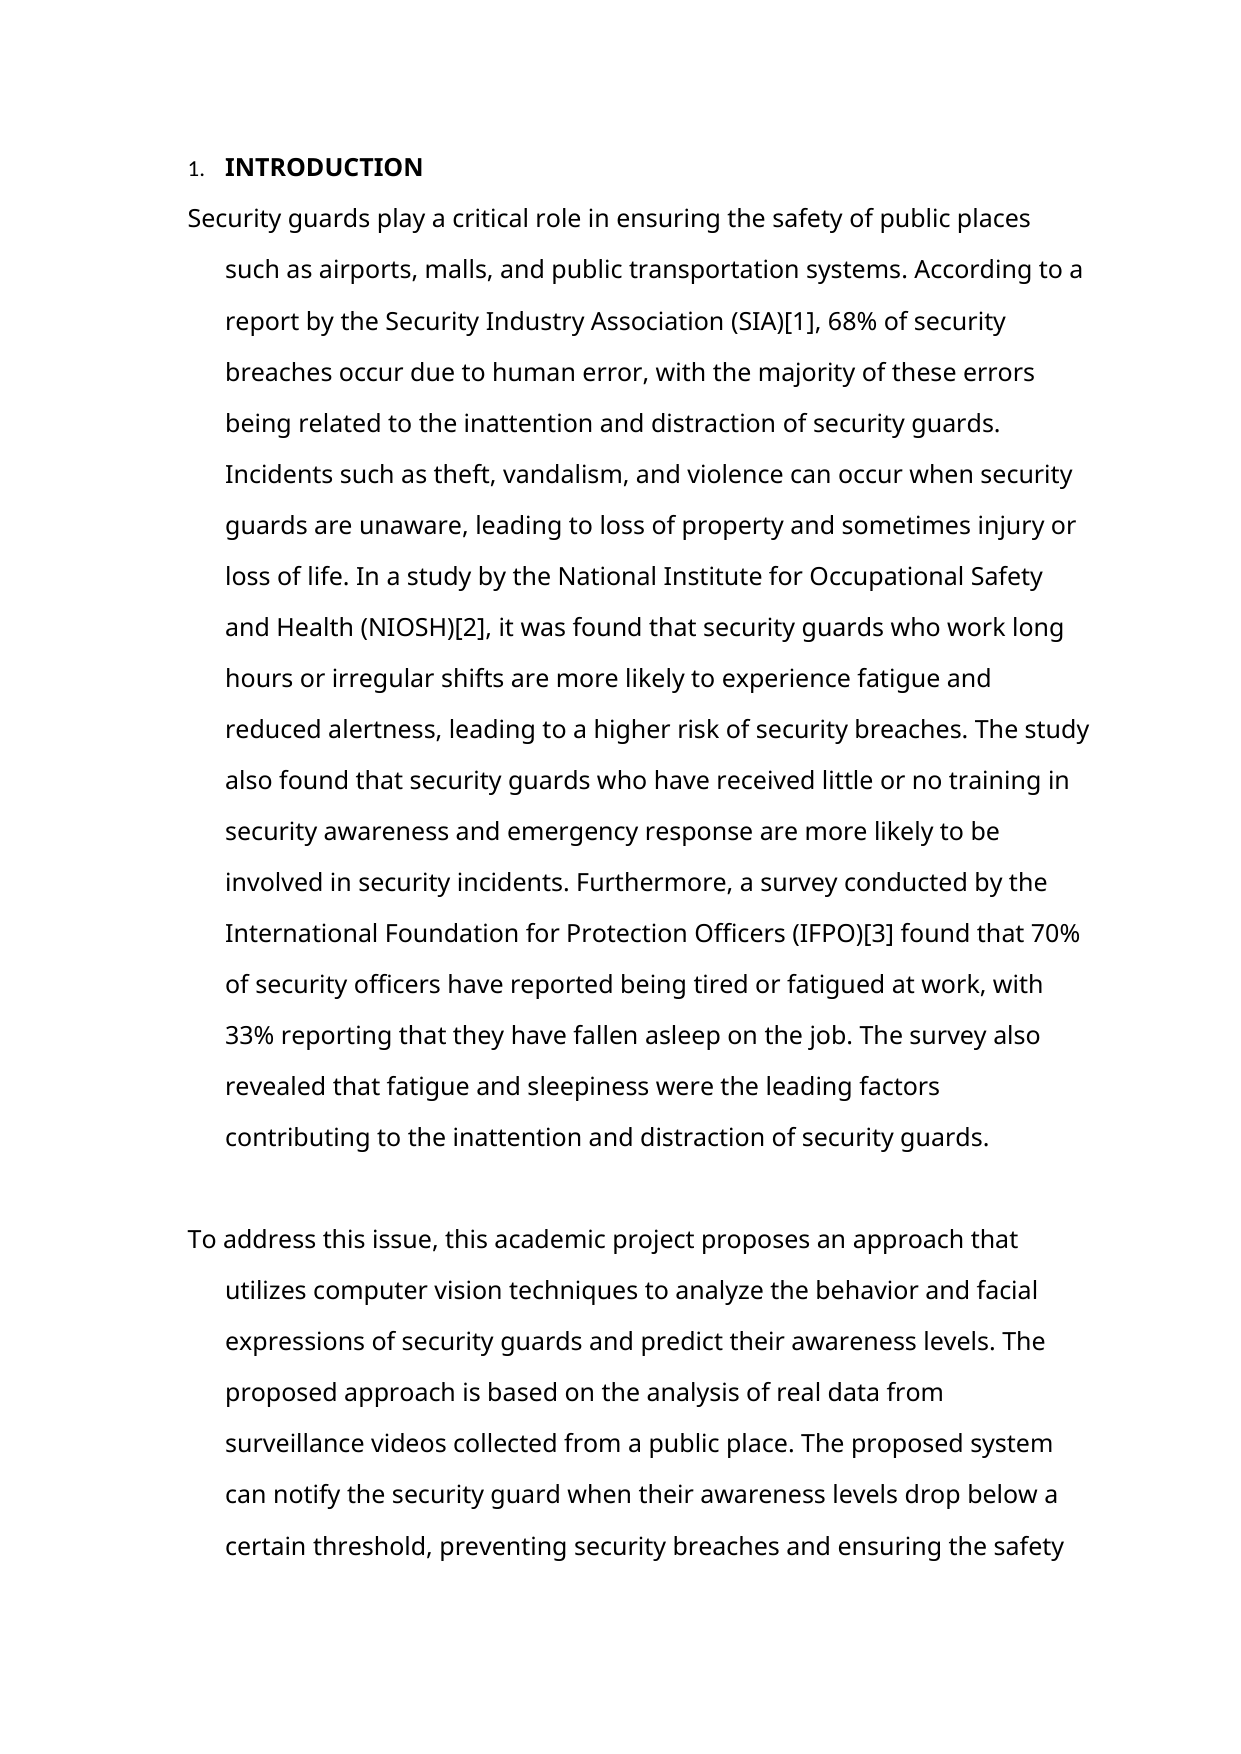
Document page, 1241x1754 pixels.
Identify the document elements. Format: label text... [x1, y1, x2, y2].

list INTRODUCTION [187, 150, 1090, 184]
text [187, 1222, 1090, 1562]
text Security guards play a critical role in ensuring the safety of public places such as airports, malls, and public transportation systems. According to a report by the Security Industry Association (SIA)[1], 68% of security breaches occur due to human error, with the majority of these errors being related to the inattention and distraction of security guards. Incidents such as theft, vandalism, and violence can occur when security guards are unaware, leading to loss of property and sometimes injury or loss of life. In a study by the National Institute for Occupational Safety and Health (NIOSH)[2], it was found that security guards who work long hours or irregular shifts are more likely to experience fatigue and reduced alertness, leading to a higher risk of security breaches. The study also found that security guards who have received little or no training in security awareness and emergency response are more likely to be involved in security incidents. Furthermore, a survey conducted by the International Foundation for Protection Officers (IFPO)[3] found that 70% of security officers have reported being tired or fatigued at work, with 33% reporting that they have fallen asleep on the job. The survey also revealed that fatigue and sleepiness were the leading factors contributing to the inattention and distraction of security guards. [187, 201, 1090, 1154]
